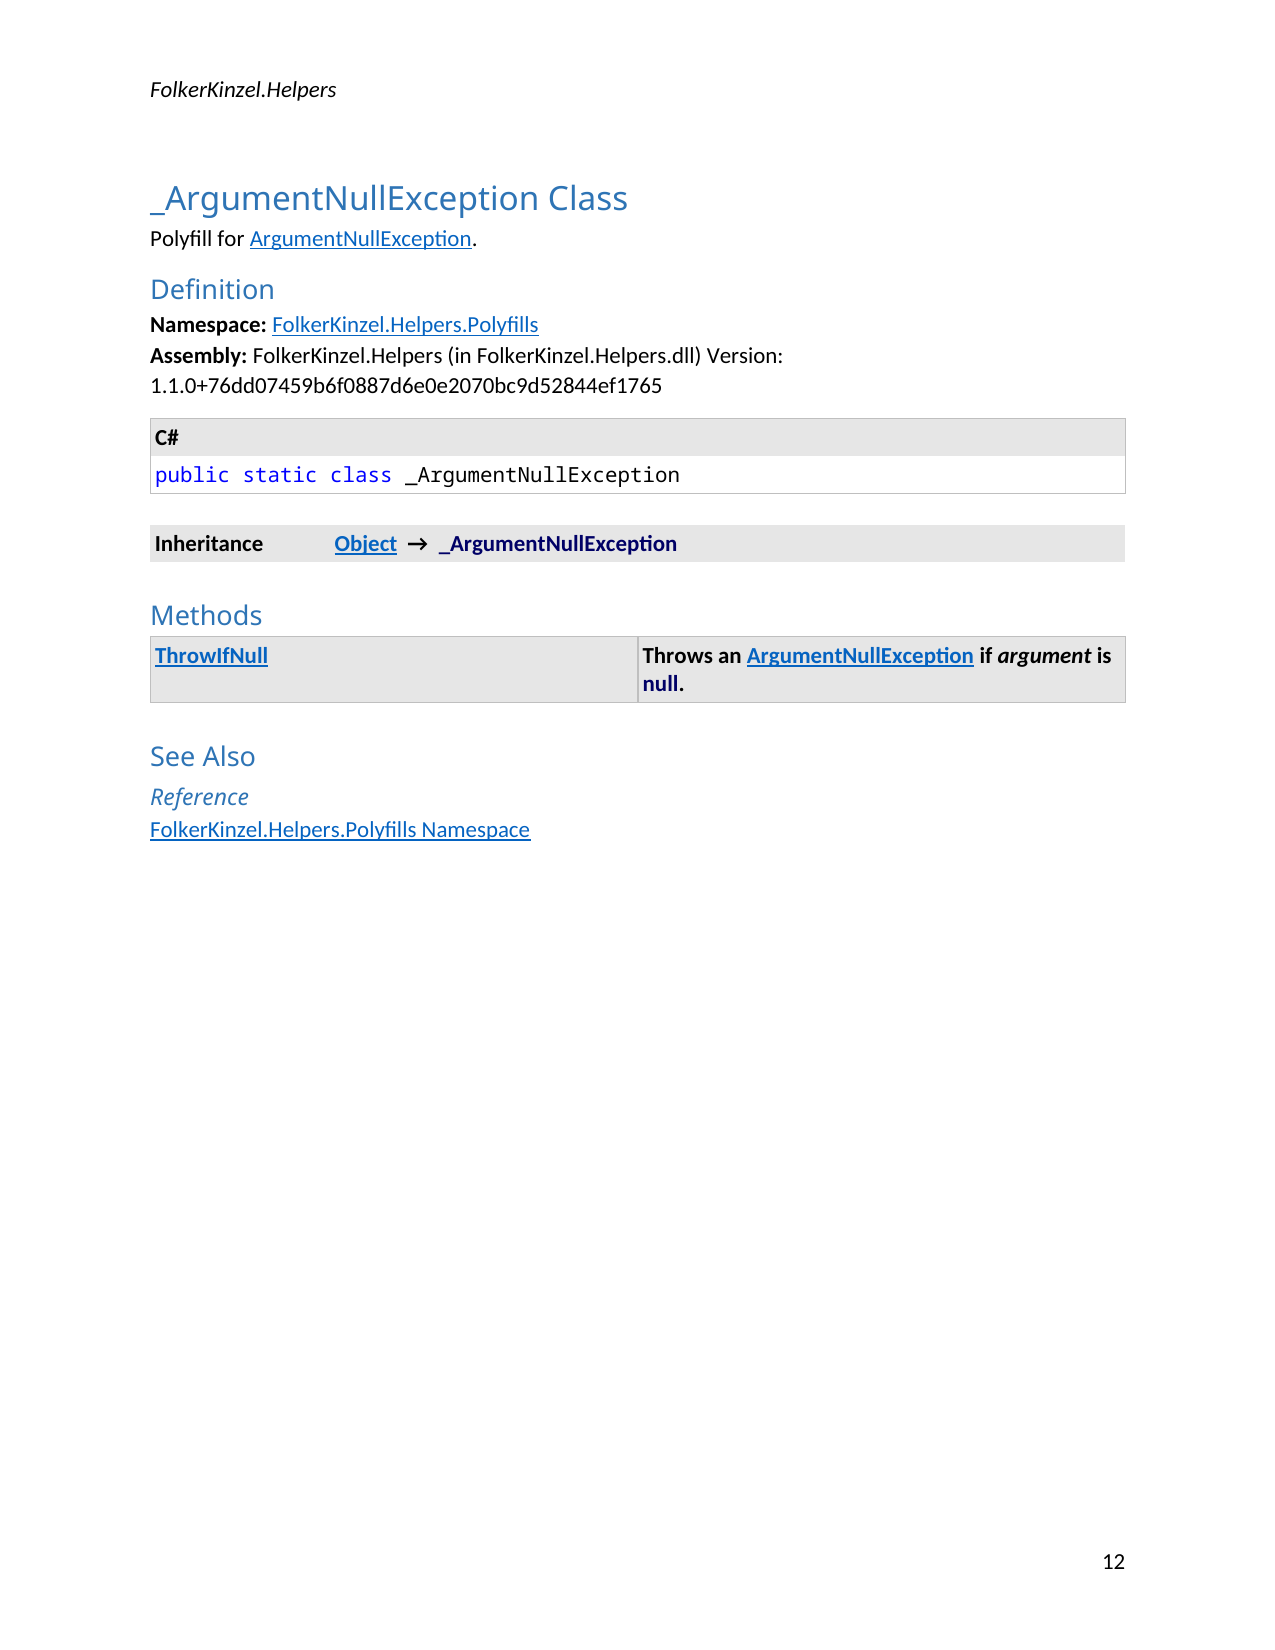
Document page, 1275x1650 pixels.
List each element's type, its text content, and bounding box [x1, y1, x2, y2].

table_header C# [151, 419, 1125, 456]
subtitle Reference [150, 781, 1125, 812]
text Polyfill for ArgumentNullException. [150, 224, 1125, 252]
subtitle _ArgumentNullException Class [150, 175, 1125, 220]
table_cell public static class _ArgumentNullException [151, 456, 1125, 493]
table_header Throws an ArgumentNullException if argument is null. [639, 637, 1125, 702]
text Namespace: FolkerKinzel.Helpers.Polyfills Assembly: FolkerKinzel.Helpers (in FolkerKinzel.Helpers.dll) Version: 1.1.0+76dd07459b6f0887d6e0e2070bc9d52844ef1765 [150, 311, 1125, 399]
table_header ThrowIfNull [151, 637, 637, 702]
subtitle Definition [150, 271, 1125, 308]
text FolkerKinzel.Helpers.Polyfills Namespace [150, 815, 1125, 843]
table_header Inheritance [150, 525, 330, 562]
subtitle See Also [150, 737, 1125, 774]
table_header Object → _ArgumentNullException [330, 525, 1125, 562]
subtitle Methods [150, 596, 1125, 633]
